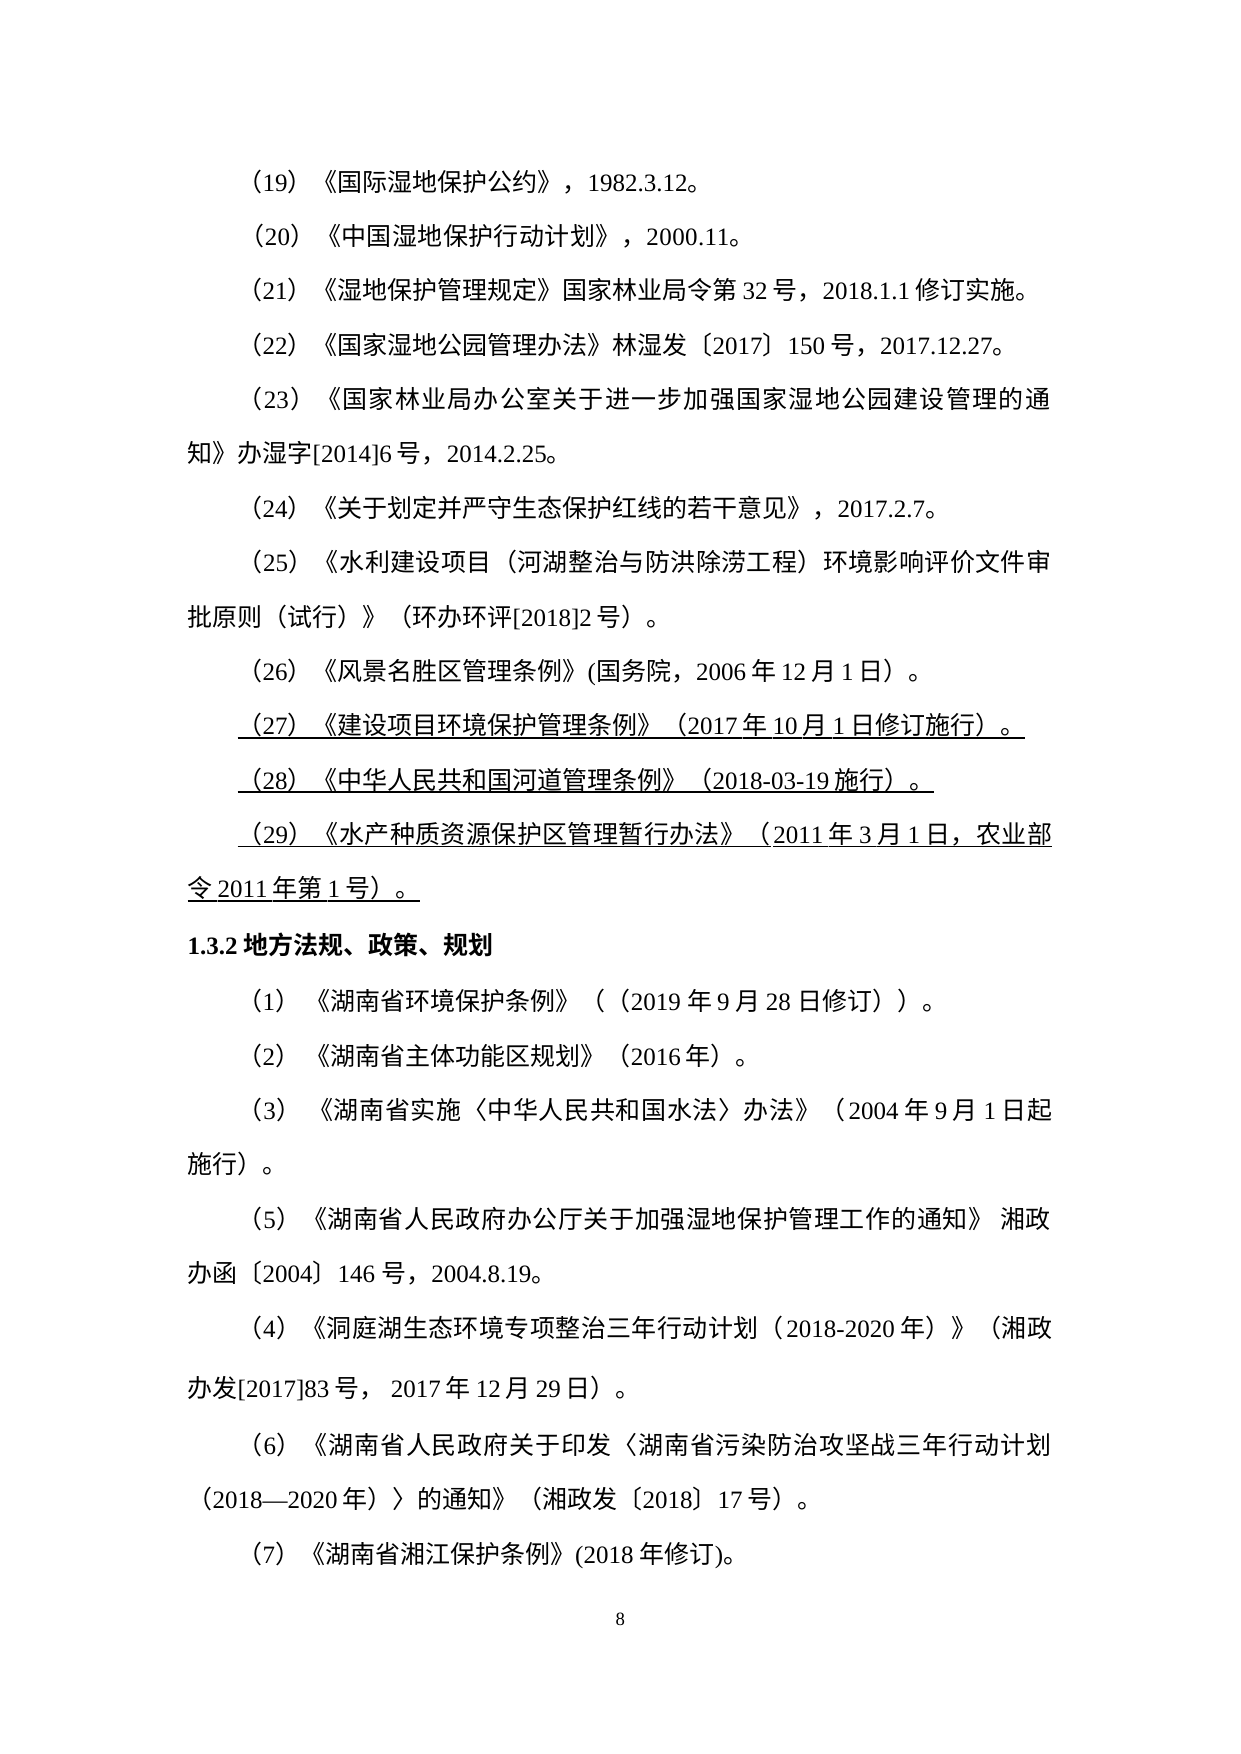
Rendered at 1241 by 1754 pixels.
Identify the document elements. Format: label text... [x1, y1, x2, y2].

text （21）《湿地保护管理规定》国家林业局令第32号，2018.1.1修订实施。 [187, 271, 1053, 307]
text （6）《湖南省人民政府关于印发〈湖南省污染防治攻坚战三年行动计划（2018—2020年）〉的通知》（湘政发〔2018〕17号）。 [187, 1426, 1053, 1516]
text （27）《建设项目环境保护管理条例》（2017年10月1日修订施行）。 [187, 706, 1053, 742]
text （1） 《湖南省环境保护条例》（（2019 年9 月28 日修订））。 [187, 982, 1053, 1018]
text （3） 《湖南省实施〈中华人民共和国水法〉办法》（2004年9月1日起施行）。 [187, 1091, 1053, 1181]
text （22）《国家湿地公园管理办法》林湿发〔2017〕150号，2017.12.27。 [187, 325, 1053, 361]
text （4）《洞庭湖生态环境专项整治三年行动计划（2018-2020年）》（湘政办发[2017]83号， 2017年12月29日）。 [187, 1308, 1053, 1405]
text （24）《关于划定并严守生态保护红线的若干意见》，2017.2.7。 [187, 488, 1053, 524]
text （2） 《湖南省主体功能区规划》（2016年）。 [187, 1036, 1053, 1072]
subtitle 1.3.2 地方法规、政策、规划 [187, 925, 1053, 962]
text （7）《湖南省湘江保护条例》(2018 年修订)。 [187, 1534, 1053, 1571]
text （29）《水产种质资源保护区管理暂行办法》（2011年3月1日，农业部令2011年第1号）。 [187, 814, 1053, 905]
text （5）《湖南省人民政府办公厅关于加强湿地保护管理工作的通知》 湘政办函〔2004〕146 号，2004.8.19。 [187, 1199, 1053, 1290]
text （20）《中国湿地保护行动计划》，2000.11。 [187, 216, 1053, 253]
text （23）《国家林业局办公室关于进一步加强国家湿地公园建设管理的通知》办湿字[2014]6号，2014.2.25。 [187, 379, 1053, 470]
text （26）《风景名胜区管理条例》(国务院，2006年12月1日）。 [187, 651, 1053, 688]
text （19）《国际湿地保护公约》，1982.3.12。 [187, 162, 1053, 198]
text （28）《中华人民共和国河道管理条例》（2018-03-19施行）。 [187, 760, 1053, 796]
text （25）《水利建设项目（河湖整治与防洪除涝工程）环境影响评价文件审批原则（试行）》（环办环评[2018]2号）。 [187, 543, 1053, 633]
